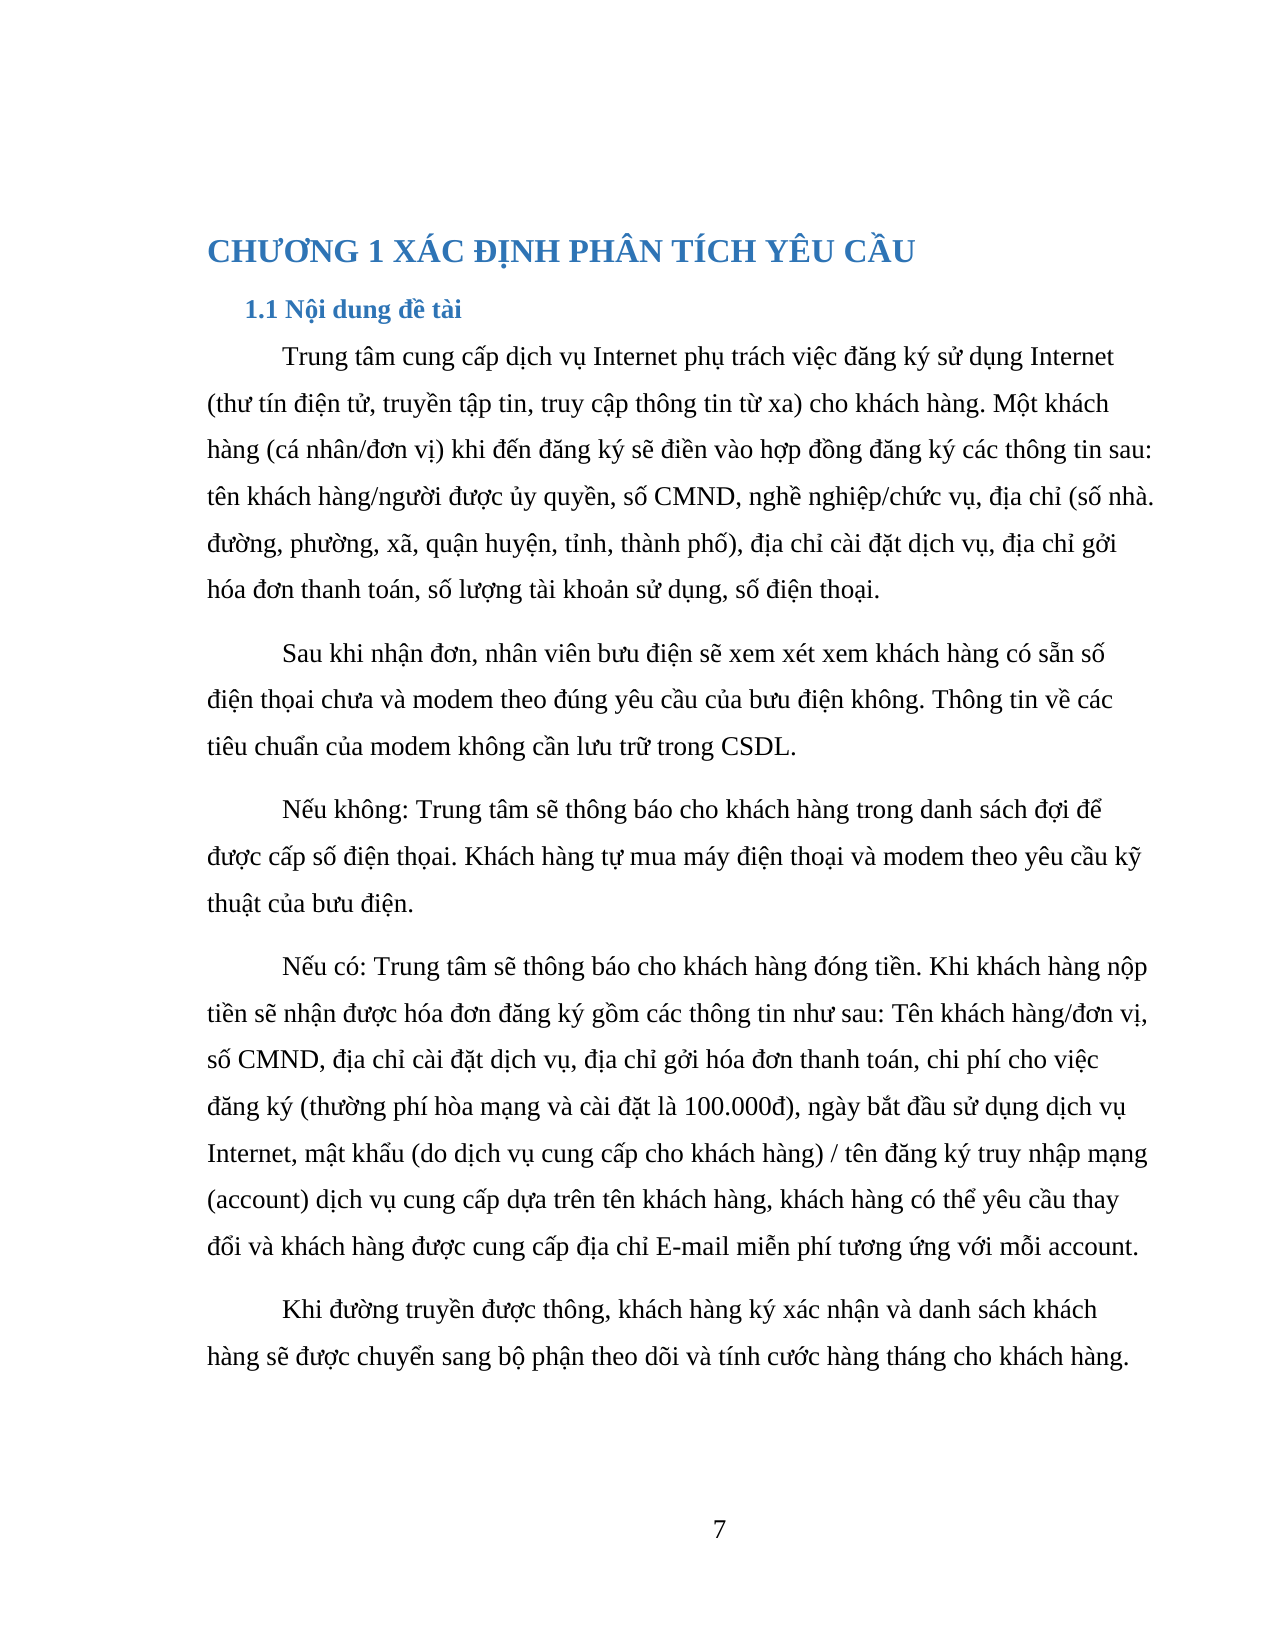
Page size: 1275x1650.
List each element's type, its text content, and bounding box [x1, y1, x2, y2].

subtitle XÁC ĐỊNH PHÂN TÍCH YÊU CẦU [207, 232, 1157, 270]
text Sau khi nhận đơn, nhân viên bưu điện sẽ xem xét xem khách hàng có sẵn số điện thọai chưa và modem theo đúng yêu cầu của bưu điện không. Thông tin về các tiêu chuẩn của modem không cần lưu trữ trong CSDL. [207, 637, 1157, 761]
text Nếu không: Trung tâm sẽ thông báo cho khách hàng trong danh sách đợi để được cấp số điện thọai. Khách hàng tự mua máy điện thoại và modem theo yêu cầu kỹ thuật của bưu điện. [207, 793, 1157, 918]
text Trung tâm cung cấp dịch vụ Internet phụ trách việc đăng ký sử dụng Internet (thư tín điện tử, truyền tập tin, truy cập thông tin từ xa) cho khách hàng. Một khách hàng (cá nhân/đơn vị) khi đến đăng ký sẽ điền vào hợp đồng đăng ký các thông tin sau: tên khách hàng/người được ủy quyền, số CMND, nghề nghiệp/chức vụ, địa chỉ (số nhà. đường, phường, xã, quận huyện, tỉnh, thành phố), địa chỉ cài đặt dịch vụ, địa chỉ gởi hóa đơn thanh toán, số lượng tài khoản sử dụng, số điện thoại. [207, 340, 1157, 604]
text Nếu có: Trung tâm sẽ thông báo cho khách hàng đóng tiền. Khi khách hàng nộp tiền sẽ nhận được hóa đơn đăng ký gồm các thông tin như sau: Tên khách hàng/đơn vị, số CMND, địa chỉ cài đặt dịch vụ, địa chỉ gởi hóa đơn thanh toán, chi phí cho việc đăng ký (thường phí hòa mạng và cài đặt là 100.000đ), ngày bắt đầu sử dụng dịch vụ Internet, mật khẩu (do dịch vụ cung cấp cho khách hàng) / tên đăng ký truy nhập mạng (account) dịch vụ cung cấp dựa trên tên khách hàng, khách hàng có thể yêu cầu thay đổi và khách hàng được cung cấp địa chỉ E-mail miễn phí tương ứng với mỗi account. [207, 950, 1157, 1261]
text Khi đường truyền được thông, khách hàng ký xác nhận và danh sách khách hàng sẽ được chuyển sang bộ phận theo dõi và tính cước hàng tháng cho khách hàng. [207, 1293, 1157, 1371]
subtitle Nội dung đề tài [244, 293, 1157, 324]
